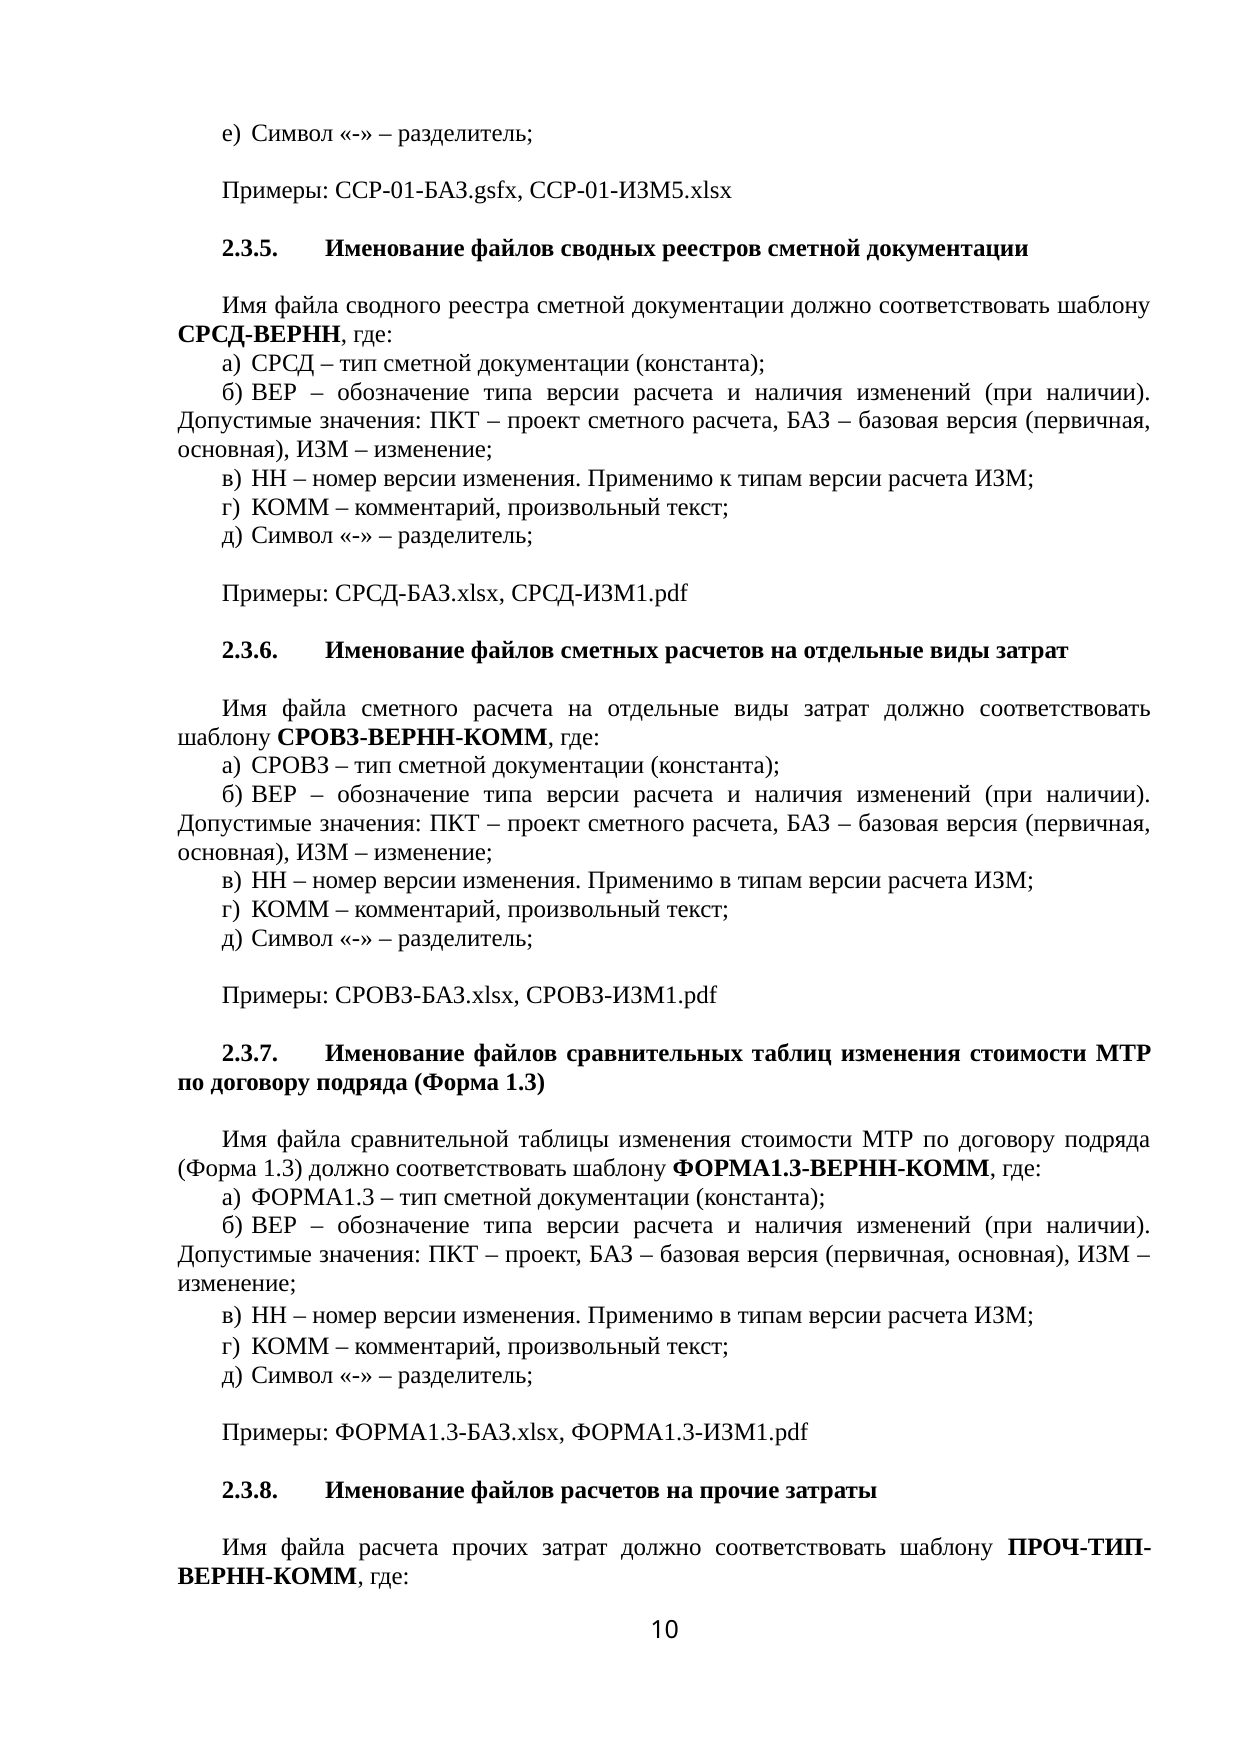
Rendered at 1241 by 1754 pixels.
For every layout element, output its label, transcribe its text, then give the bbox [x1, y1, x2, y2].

text Примеры: СРОВЗ-БАЗ.xlsx, СРОВЗ-ИЗМ1.pdf [177, 981, 1152, 1009]
list Именование файлов сводных реестров сметной документации [177, 233, 1152, 262]
list ВЕР – обозначение типа версии расчета и наличия изменений (при наличии). Допустимые значения: ПКТ – проект сметного расчета, БАЗ – базовая версия (первичная, основная), ИЗМ – изменение; [177, 377, 1152, 463]
list НН – номер версии изменения. Применимо в типам версии расчета ИЗМ; [177, 1297, 1152, 1331]
list Именование файлов сравнительных таблиц изменения стоимости МТР по договору подряда (Форма 1.3) [177, 1038, 1152, 1096]
text Имя файла расчета прочих затрат должно соответствовать шаблону ПРОЧ-ТИП-ВЕРНН-КОММ, где: [177, 1532, 1152, 1590]
list СРСД – тип сметной документации (константа); [177, 348, 1152, 377]
list КОММ – комментарий, произвольный текст; [177, 492, 1152, 521]
text Имя файла сметного расчета на отдельные виды затрат должно соответствовать шаблону СРОВЗ-ВЕРНН-КОММ, где: [177, 693, 1152, 751]
list Символ «-» – разделитель; [177, 1360, 1152, 1388]
list ФОРМА1.3 – тип сметной документации (константа); [177, 1182, 1152, 1211]
text Примеры: ФОРМА1.3-БАЗ.xlsx, ФОРМА1.3-ИЗМ1.pdf [177, 1417, 1152, 1446]
text Примеры: ССР-01-БАЗ.gsfx, ССР-01-ИЗМ5.xlsx [177, 176, 1152, 204]
list СРОВЗ – тип сметной документации (константа); [177, 751, 1152, 779]
list ВЕР – обозначение типа версии расчета и наличия изменений (при наличии). Допустимые значения: ПКТ – проект, БАЗ – базовая версия (первичная, основная), ИЗМ – изменение; [177, 1211, 1152, 1297]
list ВЕР – обозначение типа версии расчета и наличия изменений (при наличии). Допустимые значения: ПКТ – проект сметного расчета, БАЗ – базовая версия (первичная, основная), ИЗМ – изменение; [177, 779, 1152, 866]
list Именование файлов расчетов на прочие затраты [177, 1475, 1152, 1503]
list НН – номер версии изменения. Применимо в типам версии расчета ИЗМ; [177, 866, 1152, 894]
text Имя файла сравнительной таблицы изменения стоимости МТР по договору подряда (Форма 1.3) должно соответствовать шаблону ФОРМА1.3-ВЕРНН-КОММ, где: [177, 1124, 1152, 1182]
list Символ «-» – разделитель; [177, 118, 1152, 147]
list Символ «-» – разделитель; [177, 923, 1152, 952]
text Имя файла сводного реестра сметной документации должно соответствовать шаблону СРСД-ВЕРНН, где: [177, 291, 1152, 348]
list КОММ – комментарий, произвольный текст; [177, 1331, 1152, 1360]
list Именование файлов сметных расчетов на отдельные виды затрат [177, 636, 1152, 664]
list КОММ – комментарий, произвольный текст; [177, 894, 1152, 923]
list Символ «-» – разделитель; [177, 521, 1152, 549]
text Примеры: СРСД-БАЗ.xlsx, СРСД-ИЗМ1.pdf [177, 578, 1152, 607]
list НН – номер версии изменения. Применимо к типам версии расчета ИЗМ; [177, 463, 1152, 492]
